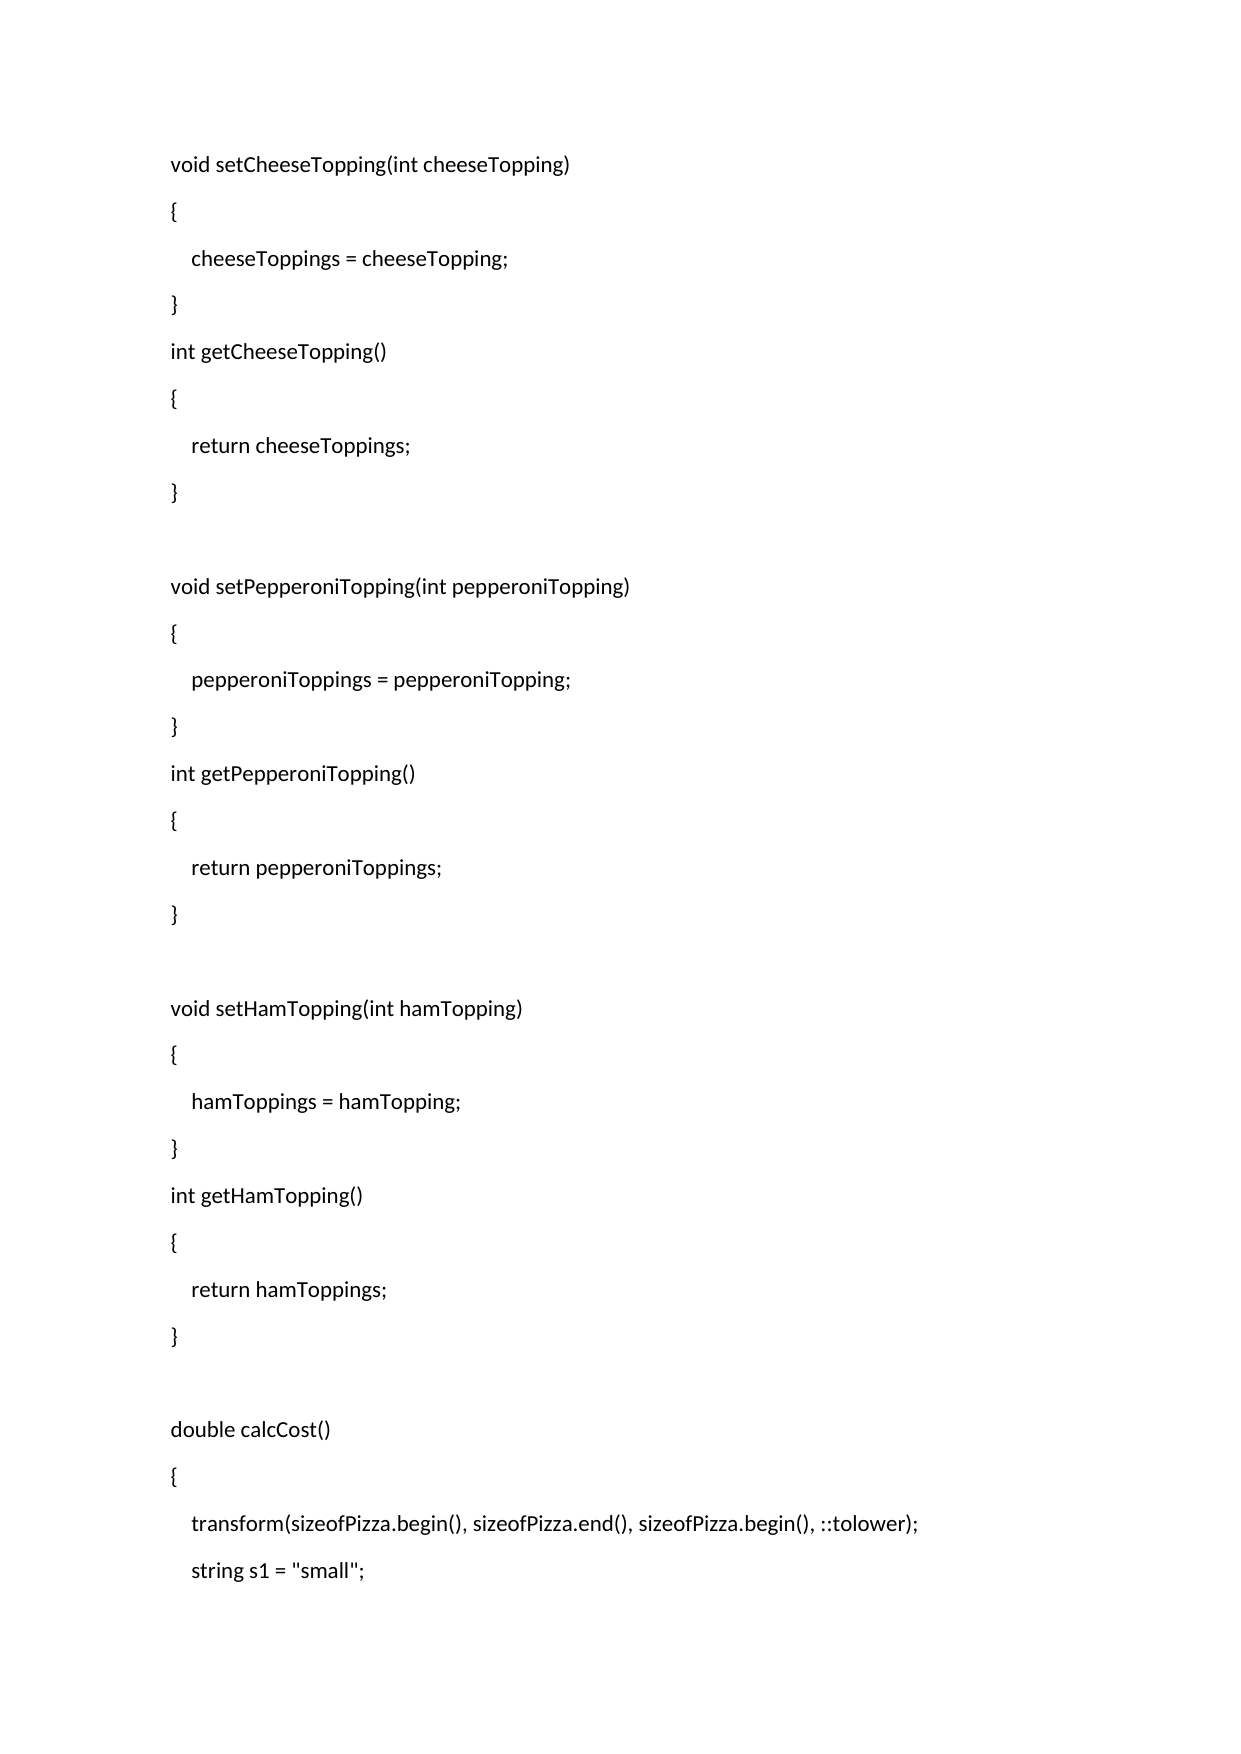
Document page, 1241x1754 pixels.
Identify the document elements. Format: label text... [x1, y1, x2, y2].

text return pepperoniToppings; [150, 853, 1090, 881]
text { [150, 1041, 1090, 1069]
text } [150, 291, 1090, 319]
text cheeseToppings = cheeseTopping; [150, 244, 1090, 272]
text void setHamTopping(int hamTopping) [150, 994, 1090, 1022]
text } [150, 1134, 1090, 1162]
text { [150, 384, 1090, 412]
text int getCheeseTopping() [150, 337, 1090, 366]
text string s1 = "small"; [150, 1556, 1090, 1584]
text void setCheeseTopping(int cheeseTopping) [150, 150, 1090, 178]
text } [150, 712, 1090, 741]
text return hamToppings; [150, 1275, 1090, 1303]
text { [150, 197, 1090, 225]
text { [150, 806, 1090, 834]
text void setPepperoniTopping(int pepperoniTopping) [150, 572, 1090, 600]
text double calcCost() [150, 1416, 1090, 1444]
text return cheeseToppings; [150, 431, 1090, 459]
text int getPepperoniTopping() [150, 759, 1090, 787]
text { [150, 1462, 1090, 1491]
text pepperoniToppings = pepperoniTopping; [150, 666, 1090, 694]
text { [150, 619, 1090, 647]
text transform(sizeofPizza.begin(), sizeofPizza.end(), sizeofPizza.begin(), ::tolower); [150, 1509, 1090, 1537]
text hamToppings = hamTopping; [150, 1087, 1090, 1116]
text } [150, 900, 1090, 928]
text } [150, 1322, 1090, 1350]
text } [150, 478, 1090, 506]
text { [150, 1228, 1090, 1256]
text int getHamTopping() [150, 1181, 1090, 1209]
